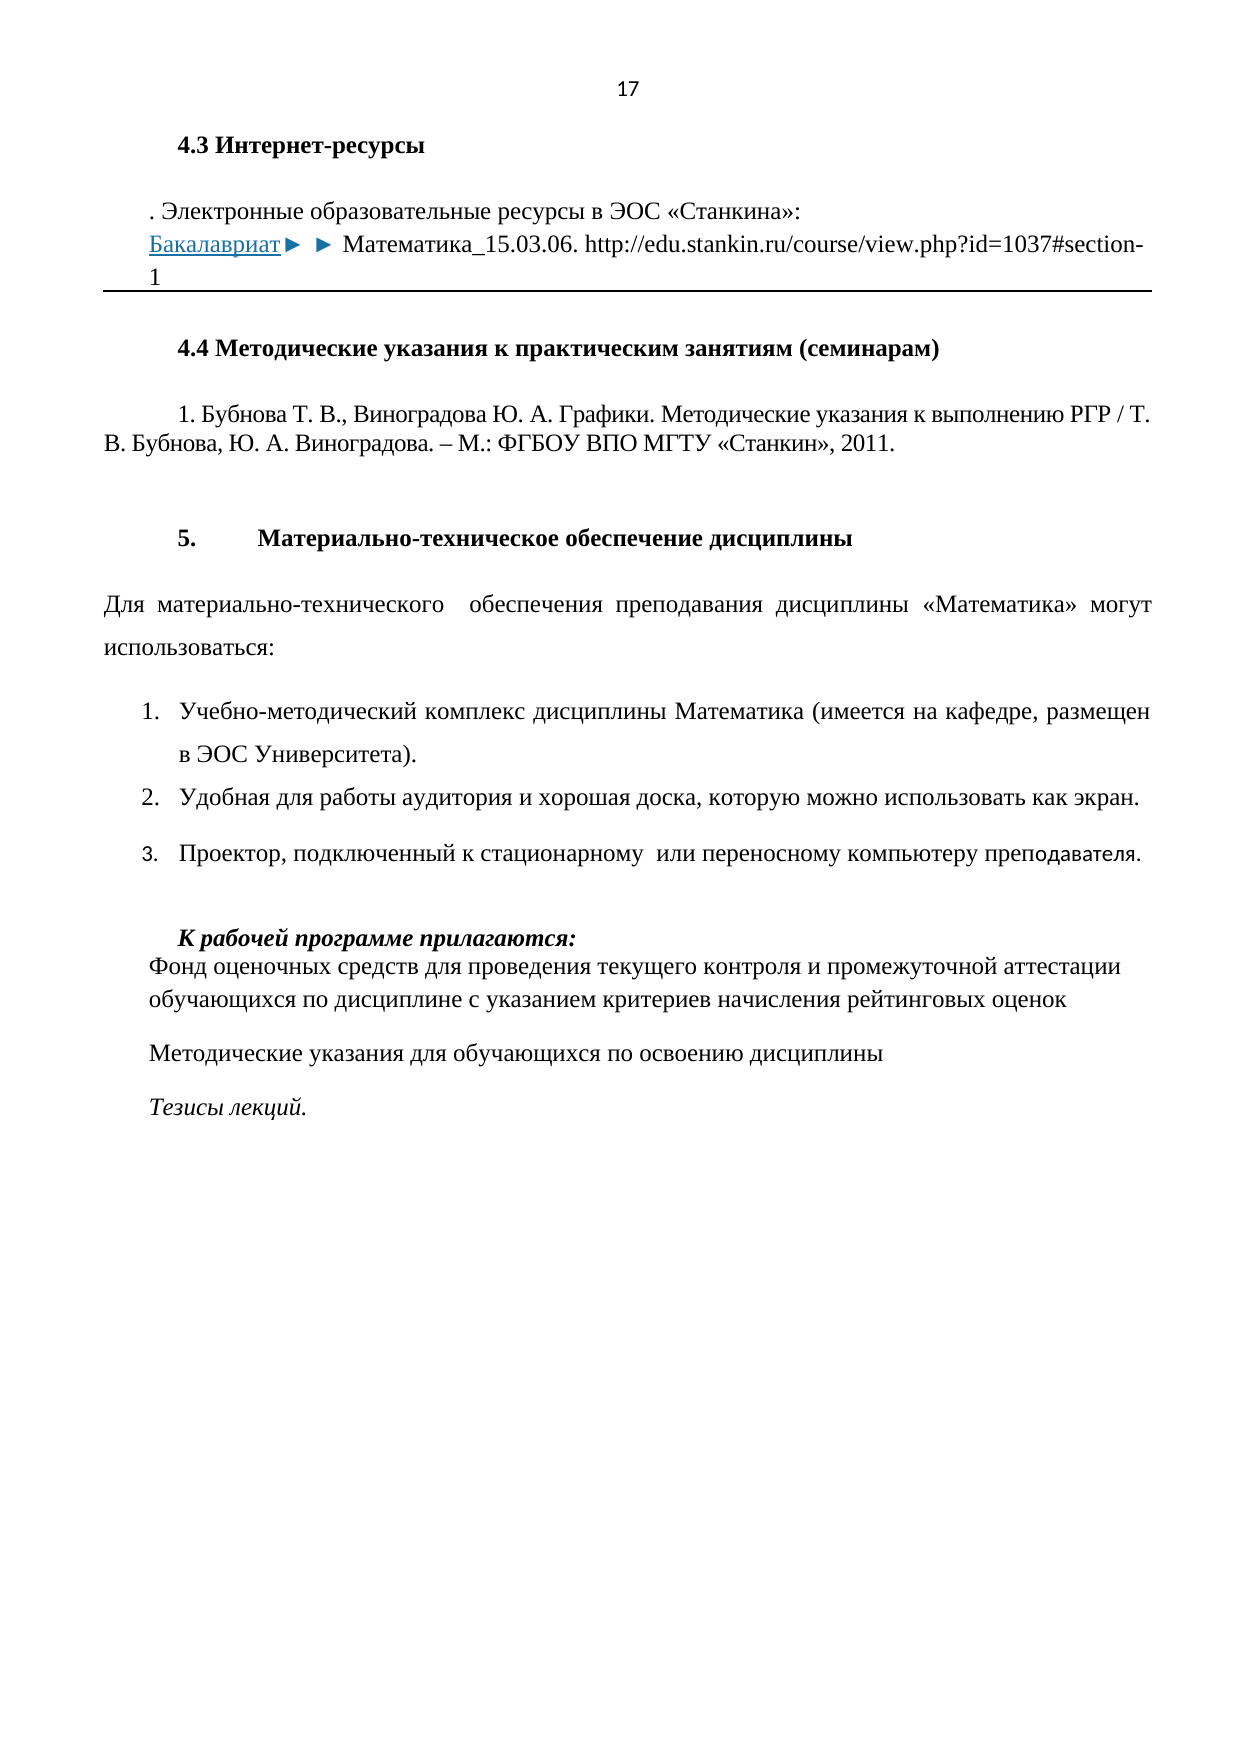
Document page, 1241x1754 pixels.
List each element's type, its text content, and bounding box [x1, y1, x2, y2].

text Фонд оценочных средств для проведения текущего контроля и промежуточной аттестации обучающихся по дисциплине с указанием критериев начисления рейтинговых оценок [148, 951, 1152, 1013]
text 4.3 Интернет-ресурсы [103, 130, 1152, 158]
text 5. Материально-техническое обеспечение дисциплины [103, 523, 1152, 551]
text 1. Бубнова Т. В., Виноградова Ю. А. Графики. Методические указания к выполнению РГР / Т. В. Бубнова, Ю. А. Виноградова. – М.: ФГБОУ ВПО МГТУ «Станкин», 2011. [103, 399, 1152, 456]
list Проектор, подключенный к стационарному или переносному компьютеру преподавателя. [141, 838, 1152, 867]
list Учебно-методический комплекс дисциплины Математика (имеется на кафедре, размещен в ЭОС Университета). [141, 696, 1152, 768]
text Тезисы лекций. [148, 1092, 1152, 1121]
text Для материально-технического обеспечения преподавания дисциплины «Математика» могут использоваться: [103, 589, 1152, 661]
text Методические указания для обучающихся по освоению дисциплины [148, 1038, 1152, 1067]
text К рабочей программе прилагаются: [103, 923, 1152, 951]
text 4.4 Методические указания к практическим занятиям (семинарам) [103, 333, 1152, 361]
text . Электронные образовательные ресурсы в ЭОС «Станкина»: Бакалавриат► ► Математика_15.03.06. http://edu.stankin.ru/course/view.php?id=1037#section-1 [148, 196, 1152, 290]
list Удобная для работы аудитория и хорошая доска, которую можно использовать как экран. [141, 782, 1152, 811]
